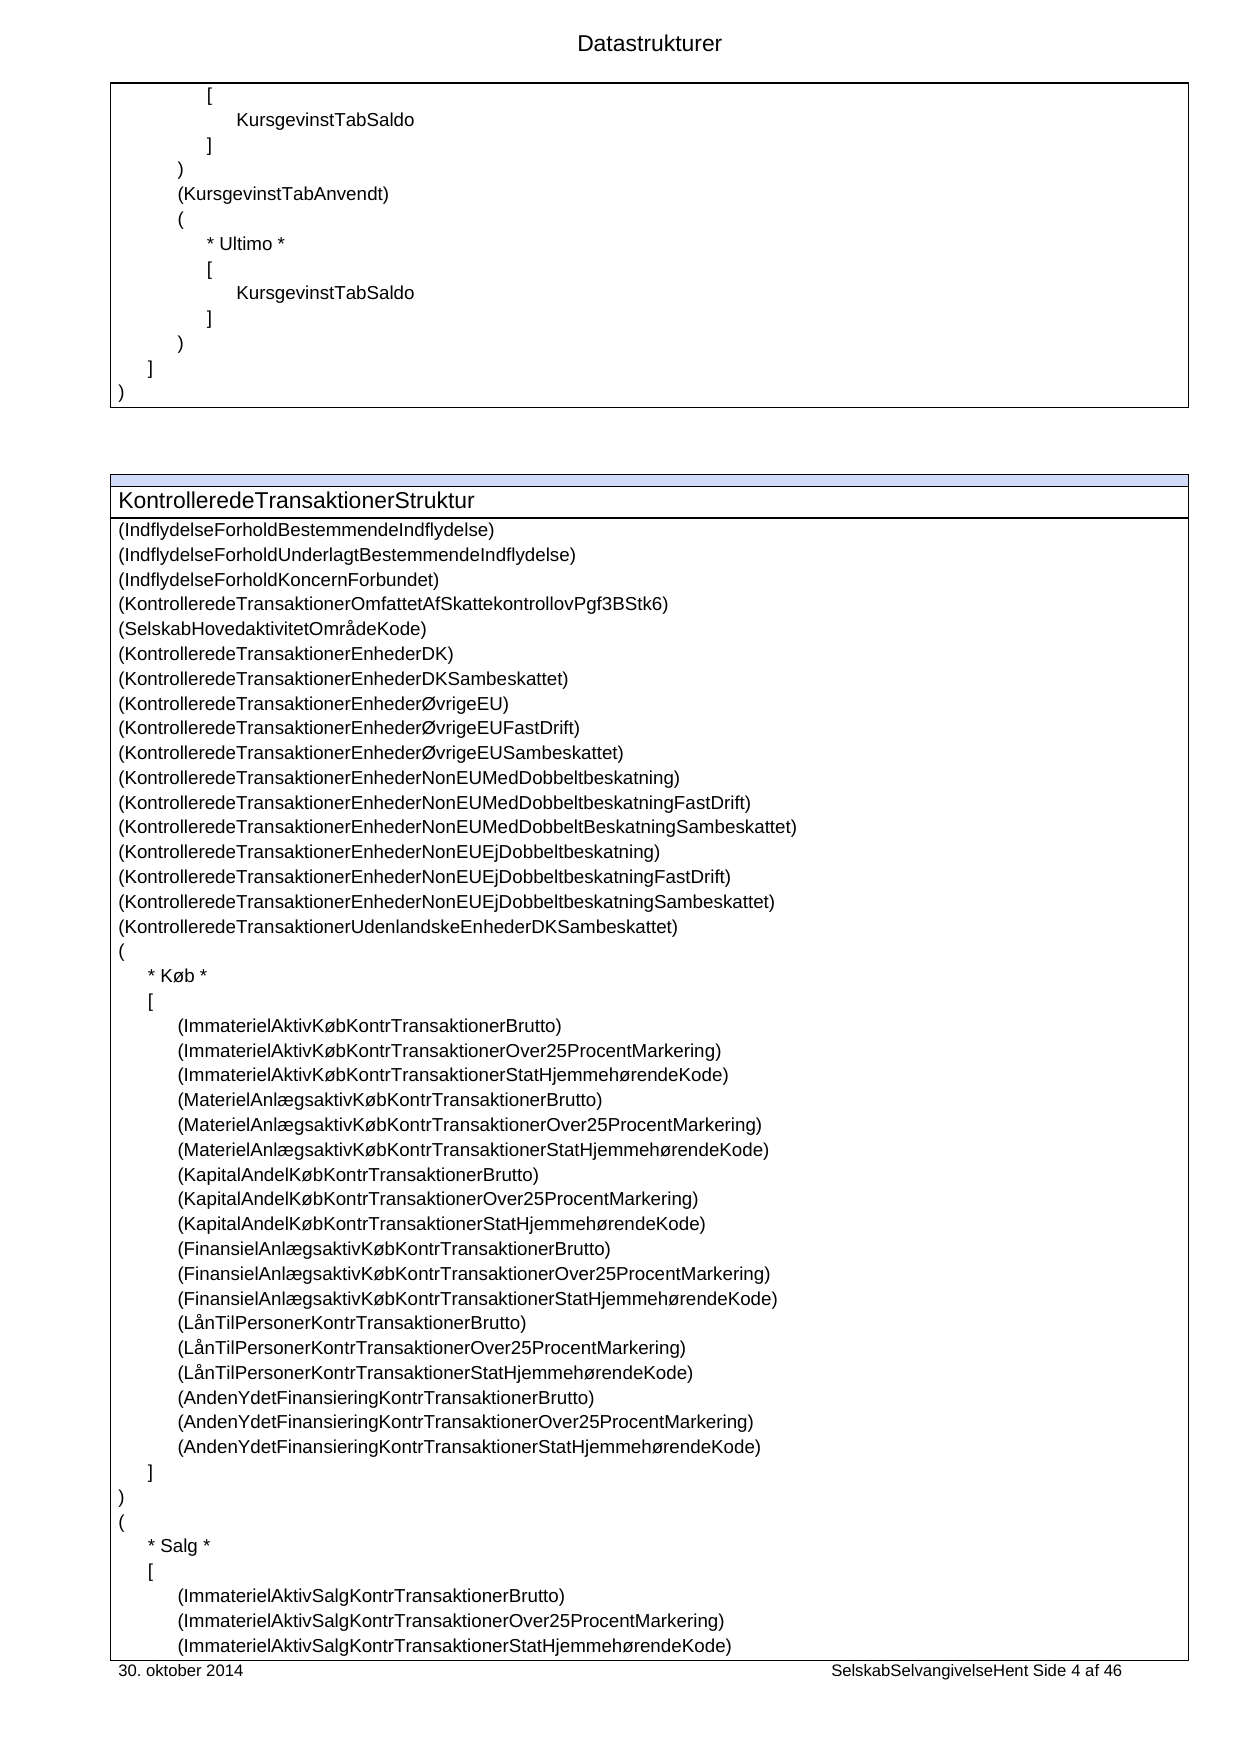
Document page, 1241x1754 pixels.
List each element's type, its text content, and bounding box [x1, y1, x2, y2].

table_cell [111, 519, 1188, 1660]
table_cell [111, 84, 1188, 407]
table_header [111, 475, 1188, 486]
table_cell KontrolleredeTransaktionerStruktur [111, 487, 1188, 517]
